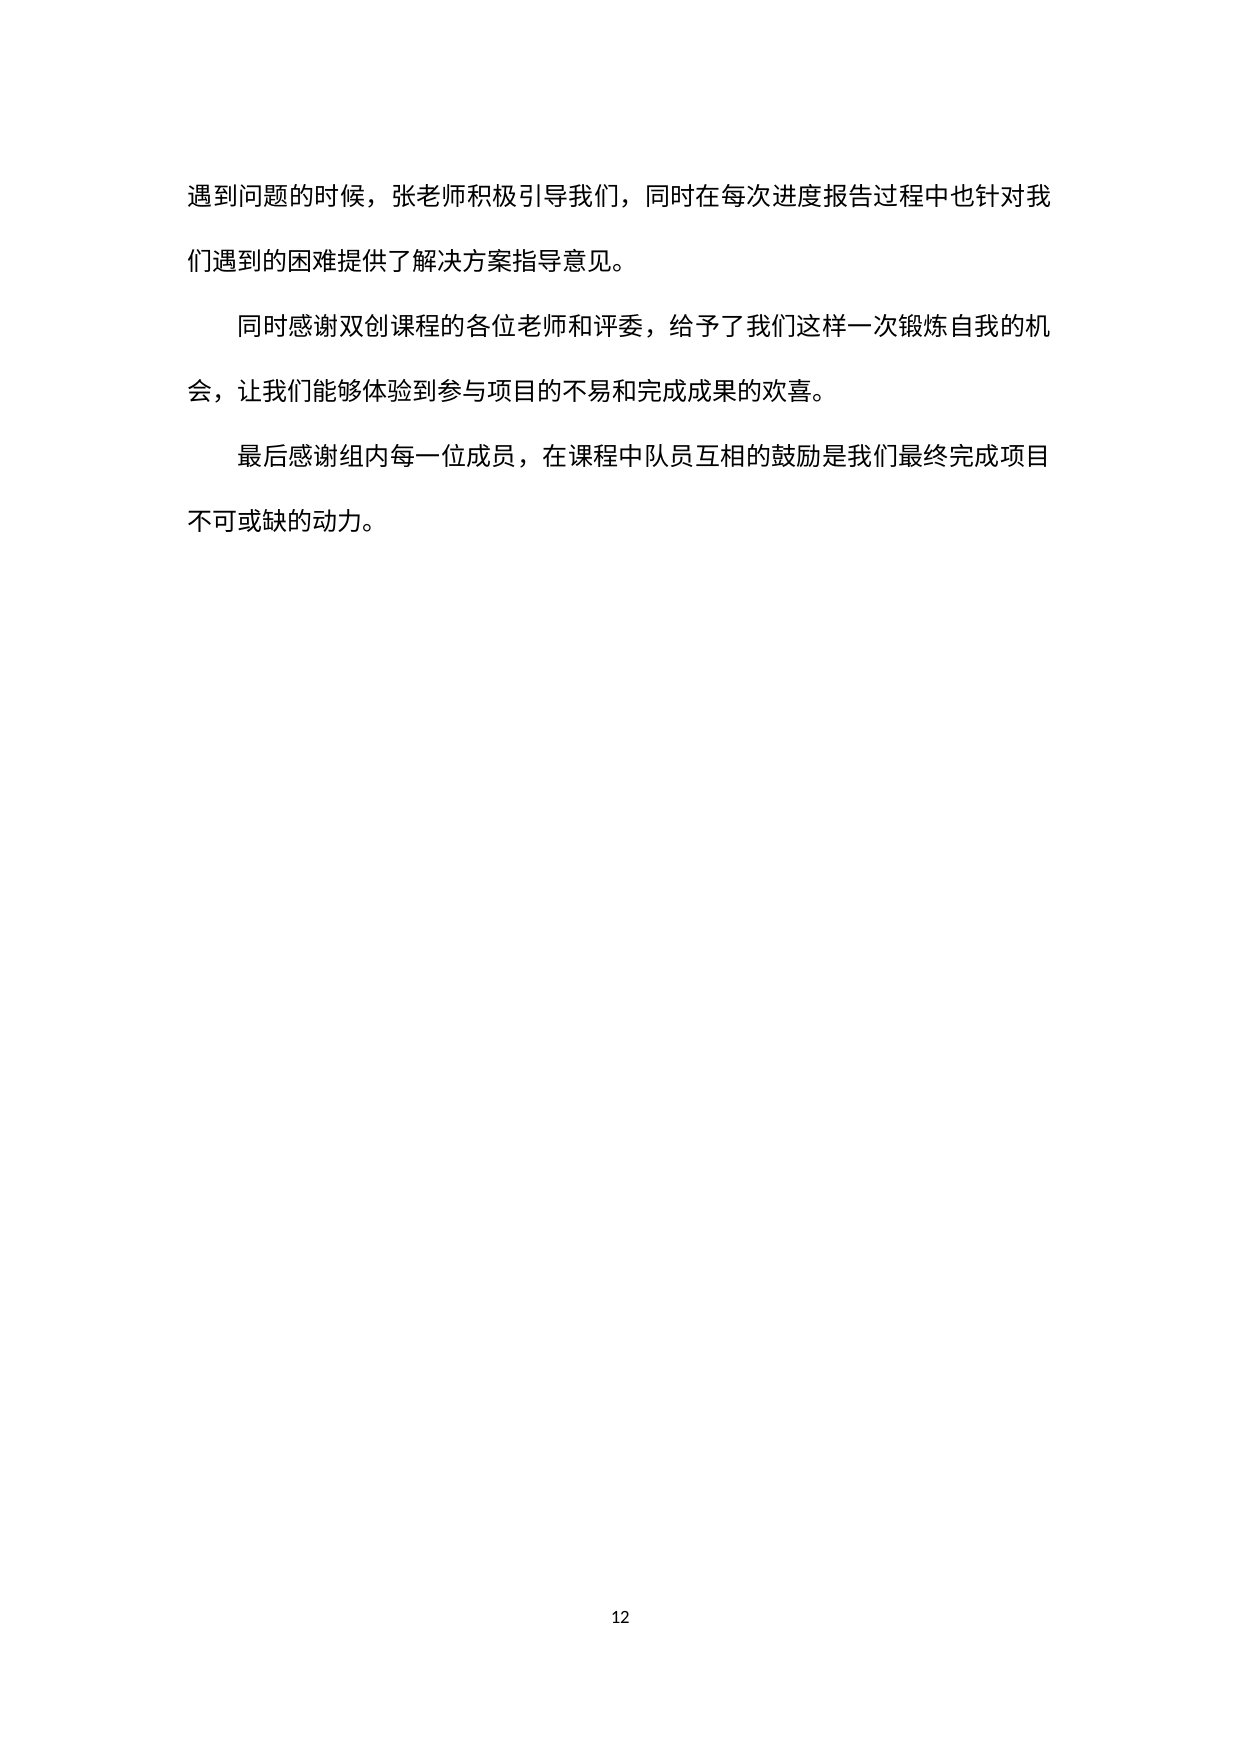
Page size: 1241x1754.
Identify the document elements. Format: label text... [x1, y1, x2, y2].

text 最后感谢组内每一位成员，在课程中队员互相的鼓励是我们最终完成项目不可或缺的动力。 [187, 422, 1053, 552]
text 同时感谢双创课程的各位老师和评委，给予了我们这样一次锻炼自我的机会，让我们能够体验到参与项目的不易和完成成果的欢喜。 [187, 292, 1053, 422]
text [187, 162, 1053, 292]
